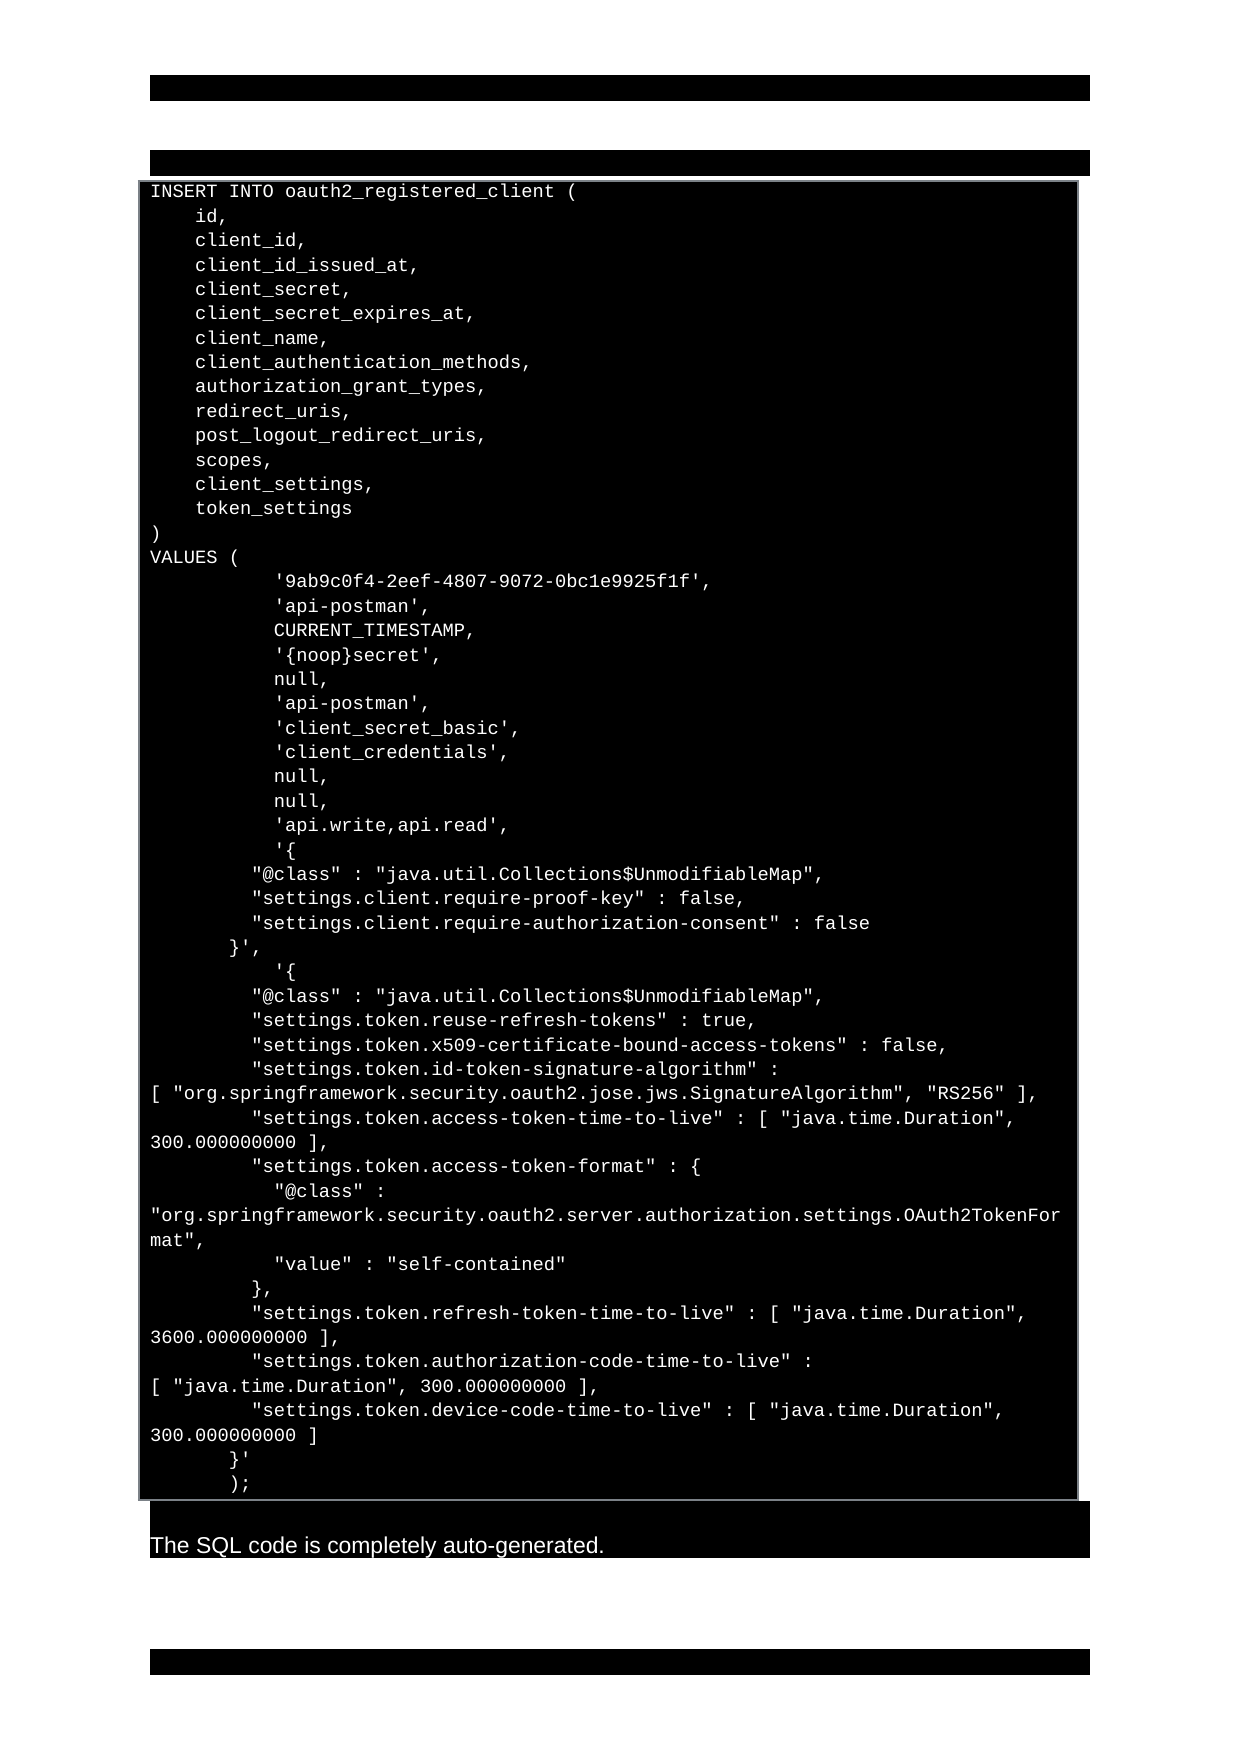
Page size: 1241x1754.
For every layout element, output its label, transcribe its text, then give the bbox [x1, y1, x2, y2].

table_header INSERT INTO oauth2_registered_client ( id, client_id, client_id_issued_at, client_secret, client_secret_expires_at, client_name, client_authentication_methods, authorization_grant_types, redirect_uris, post_logout_redirect_uris, scopes, client_settings, token_settings ) VALUES ( '9ab9c0f4-2eef-4807-9072-0bc1e9925f1f', 'api-postman', CURRENT_TIMESTAMP, '{noop}secret', null, 'api-postman', 'client_secret_basic', 'client_credentials', null, null, 'api.write,api.read', '{ "@class" : "java.util.Collections$UnmodifiableMap", "settings.client.require-proof-key" : false, "settings.client.require-authorization-consent" : false }', '{ "@class" : "java.util.Collections$UnmodifiableMap", "settings.token.reuse-refresh-tokens" : true, "settings.token.x509-certificate-bound-access-tokens" : false, "settings.token.id-token-signature-algorithm" : [ "org.springframework.security.oauth2.jose.jws.SignatureAlgorithm", "RS256" ], "settings.token.access-token-time-to-live" : [ "java.time.Duration", 300.000000000 ], "settings.token.access-token-format" : { "@class" : "org.springframework.security.oauth2.server.authorization.settings.OAuth2TokenFormat", "value" : "self-contained" }, "settings.token.refresh-token-time-to-live" : [ "java.time.Duration", 3600.000000000 ], "settings.token.authorization-code-time-to-live" : [ "java.time.Duration", 300.000000000 ], "settings.token.device-code-time-to-live" : [ "java.time.Duration", 300.000000000 ] }' ); [140, 182, 1077, 1499]
text The SQL code is completely auto-generated. [150, 1532, 1090, 1558]
